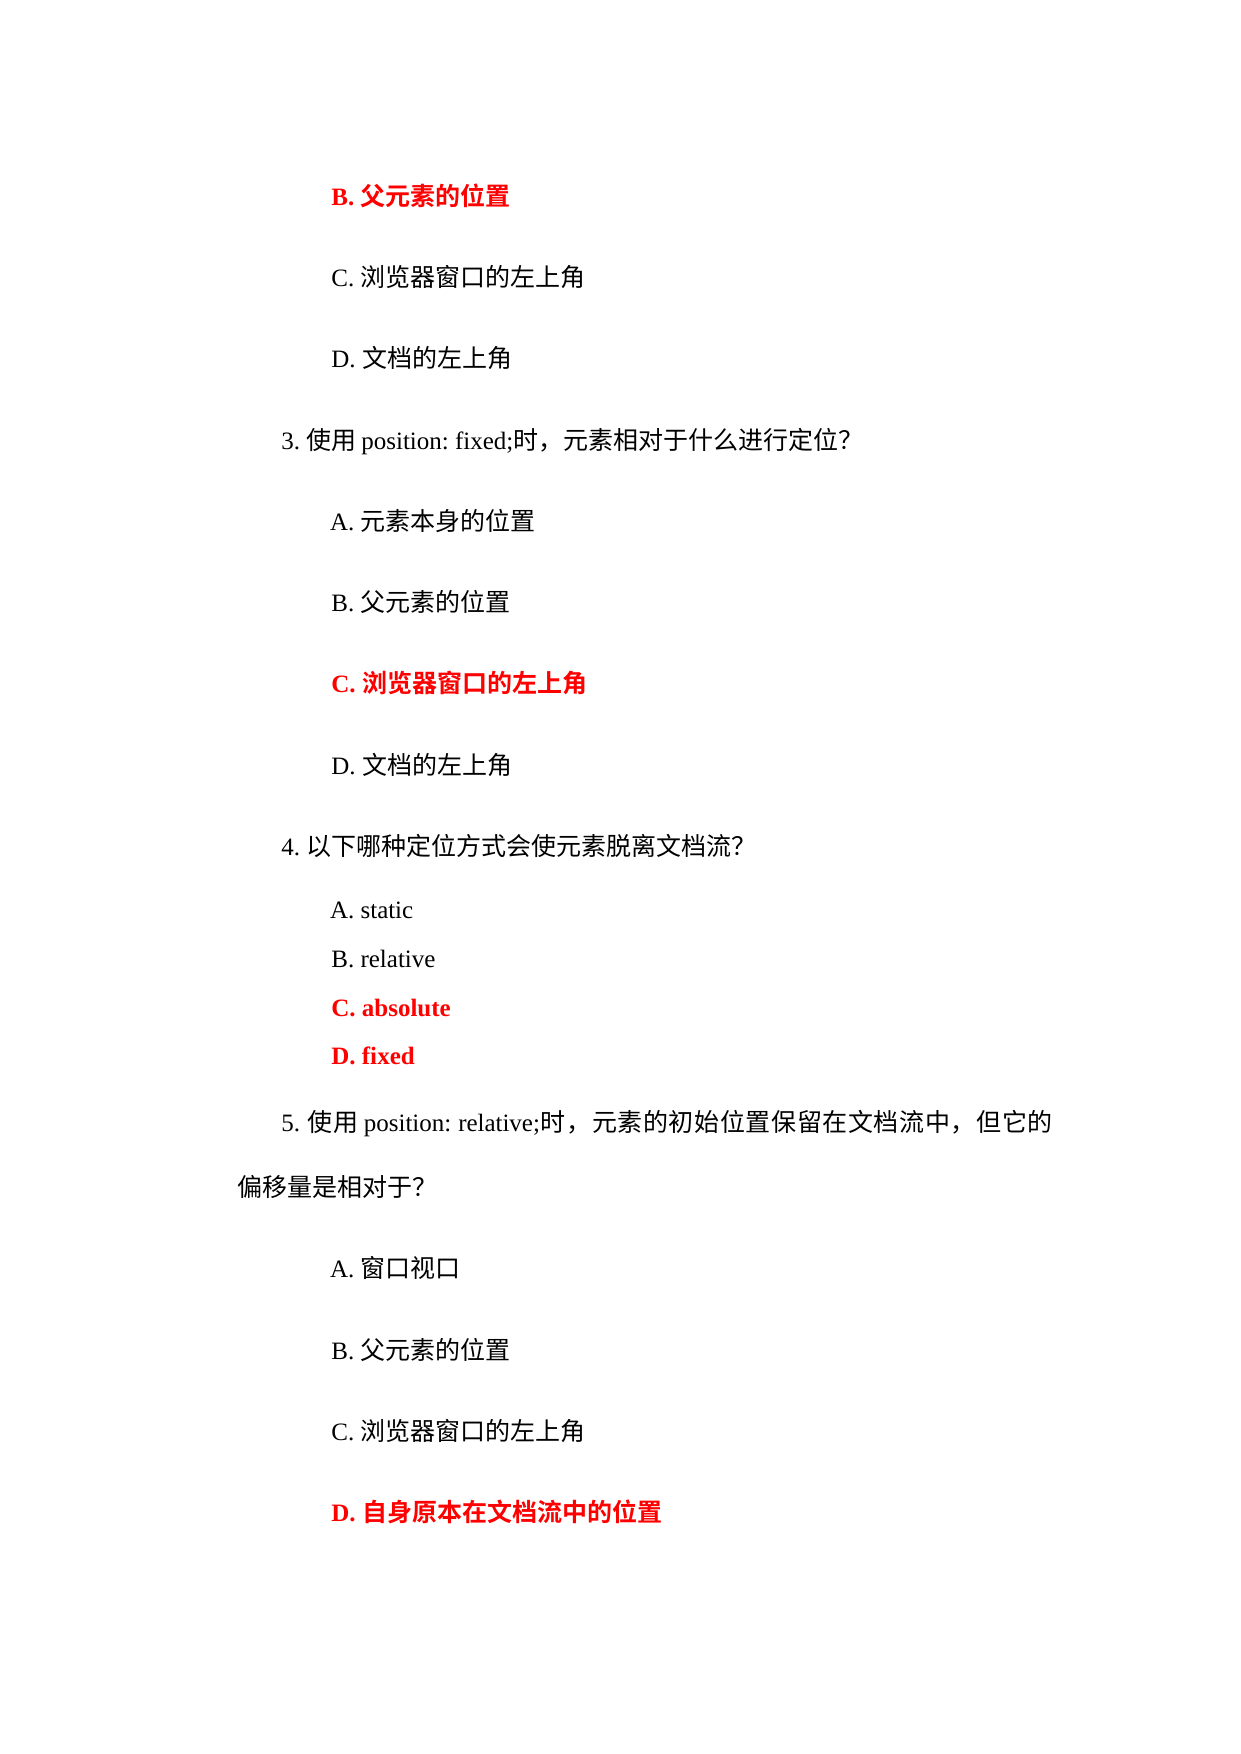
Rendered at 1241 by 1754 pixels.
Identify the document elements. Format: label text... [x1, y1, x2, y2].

text 5. 使用position: relative;时，元素的初始位置保留在文档流中，但它的偏移量是相对于？ [237, 1088, 1053, 1218]
text A. static [237, 893, 1053, 926]
text B. relative [237, 942, 1053, 974]
text 3. 使用position: fixed;时，元素相对于什么进行定位？ [237, 406, 1053, 471]
text C. 浏览器窗口的左上角 [237, 1397, 1053, 1462]
text B. 父元素的位置 [237, 1316, 1053, 1381]
text C. absolute [237, 991, 1053, 1023]
text D. 文档的左上角 [237, 731, 1053, 796]
text B. 父元素的位置 [237, 162, 1053, 227]
text D. fixed [237, 1039, 1053, 1072]
text A. 窗口视口 [237, 1234, 1053, 1299]
text B. 父元素的位置 [237, 568, 1053, 633]
text D. 自身原本在文档流中的位置 [237, 1478, 1053, 1543]
text 4. 以下哪种定位方式会使元素脱离文档流？ [237, 812, 1053, 877]
text C. 浏览器窗口的左上角 [237, 649, 1053, 714]
text D. 文档的左上角 [237, 324, 1053, 389]
text A. 元素本身的位置 [237, 487, 1053, 552]
text C. 浏览器窗口的左上角 [237, 243, 1053, 308]
